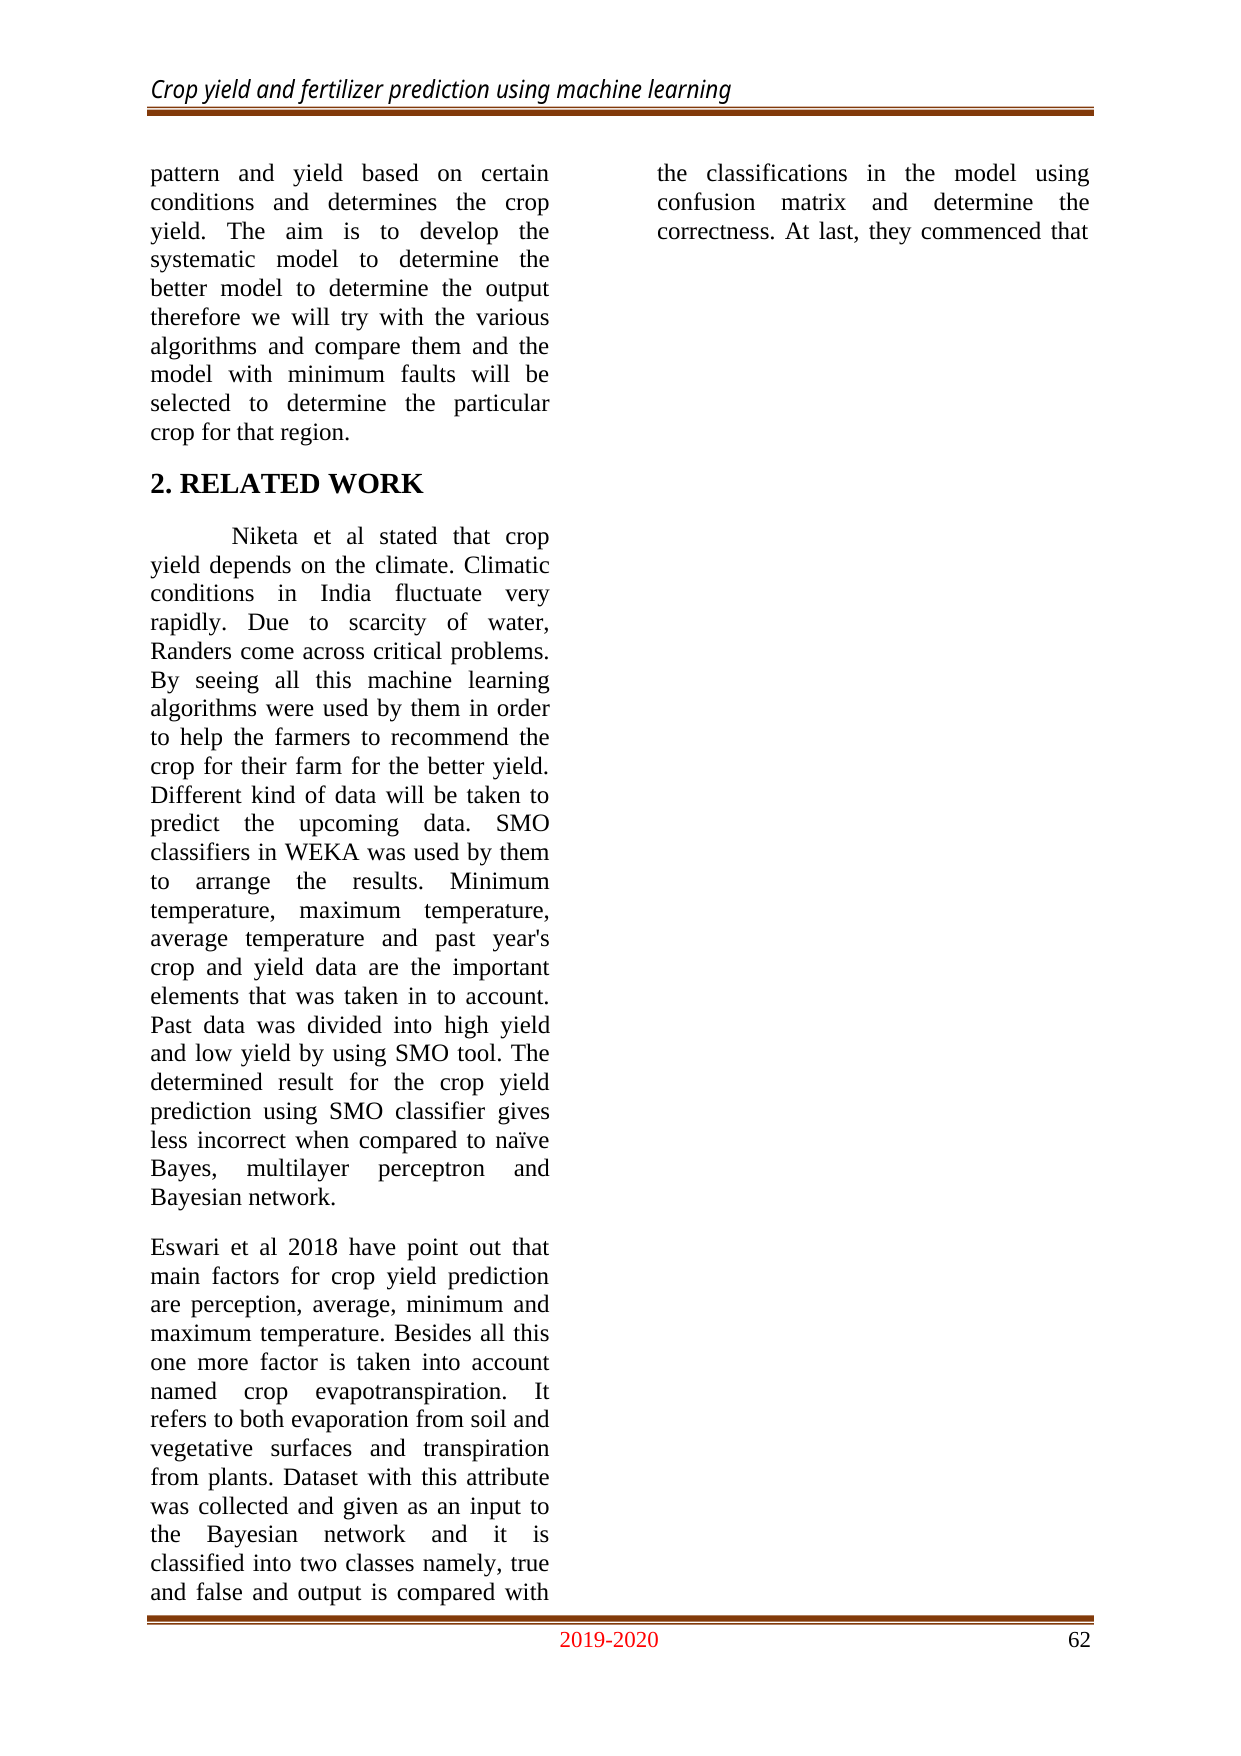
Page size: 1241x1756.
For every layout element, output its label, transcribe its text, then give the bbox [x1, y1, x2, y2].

text pattern and yield based on certain conditions and determines the crop yield. The aim is to develop the systematic model to determine the better model to determine the output therefore we will try with the various algorithms and compare them and the model with minimum faults will be selected to determine the particular crop for that region. [150, 158, 550, 446]
text Eswari et al 2018 have point out that main factors for crop yield prediction are perception, average, minimum and maximum temperature. Besides all this one more factor is taken into account named crop evapotranspiration. It refers to both evaporation from soil and vegetative surfaces and transpiration from plants. Dataset with this attribute was collected and given as an input to the Bayesian network and it is classified into two classes namely, true and false and output is compared with the classifications in the model using confusion matrix and determine the correctness. At last, they commenced that [657, 158, 1090, 244]
text Niketa et al stated that crop yield depends on the climate. Climatic conditions in India fluctuate very rapidly. Due to scarcity of water, Randers come across critical problems. By seeing all this machine learning algorithms were used by them in order to help the farmers to recommend the crop for their farm for the better yield. Different kind of data will be taken to predict the upcoming data. SMO classifiers in WEKA was used by them to arrange the results. Minimum temperature, maximum temperature, average temperature and past year's crop and yield data are the important elements that was taken in to account. Past data was divided into high yield and low yield by using SMO tool. The determined result for the crop yield prediction using SMO classifier gives less incorrect when compared to naïve Bayes, multilayer perceptron and Bayesian network. [150, 521, 550, 1211]
text Eswari et al 2018 have point out that main factors for crop yield prediction are perception, average, minimum and maximum temperature. Besides all this one more factor is taken into account named crop evapotranspiration. It refers to both evaporation from soil and vegetative surfaces and transpiration from plants. Dataset with this attribute was collected and given as an input to the Bayesian network and it is classified into two classes namely, true and false and output is compared with the classifications in the model using confusion matrix and determine the correctness. At last, they commenced that [150, 1232, 550, 1606]
subtitle RELATED WORK [150, 467, 587, 500]
